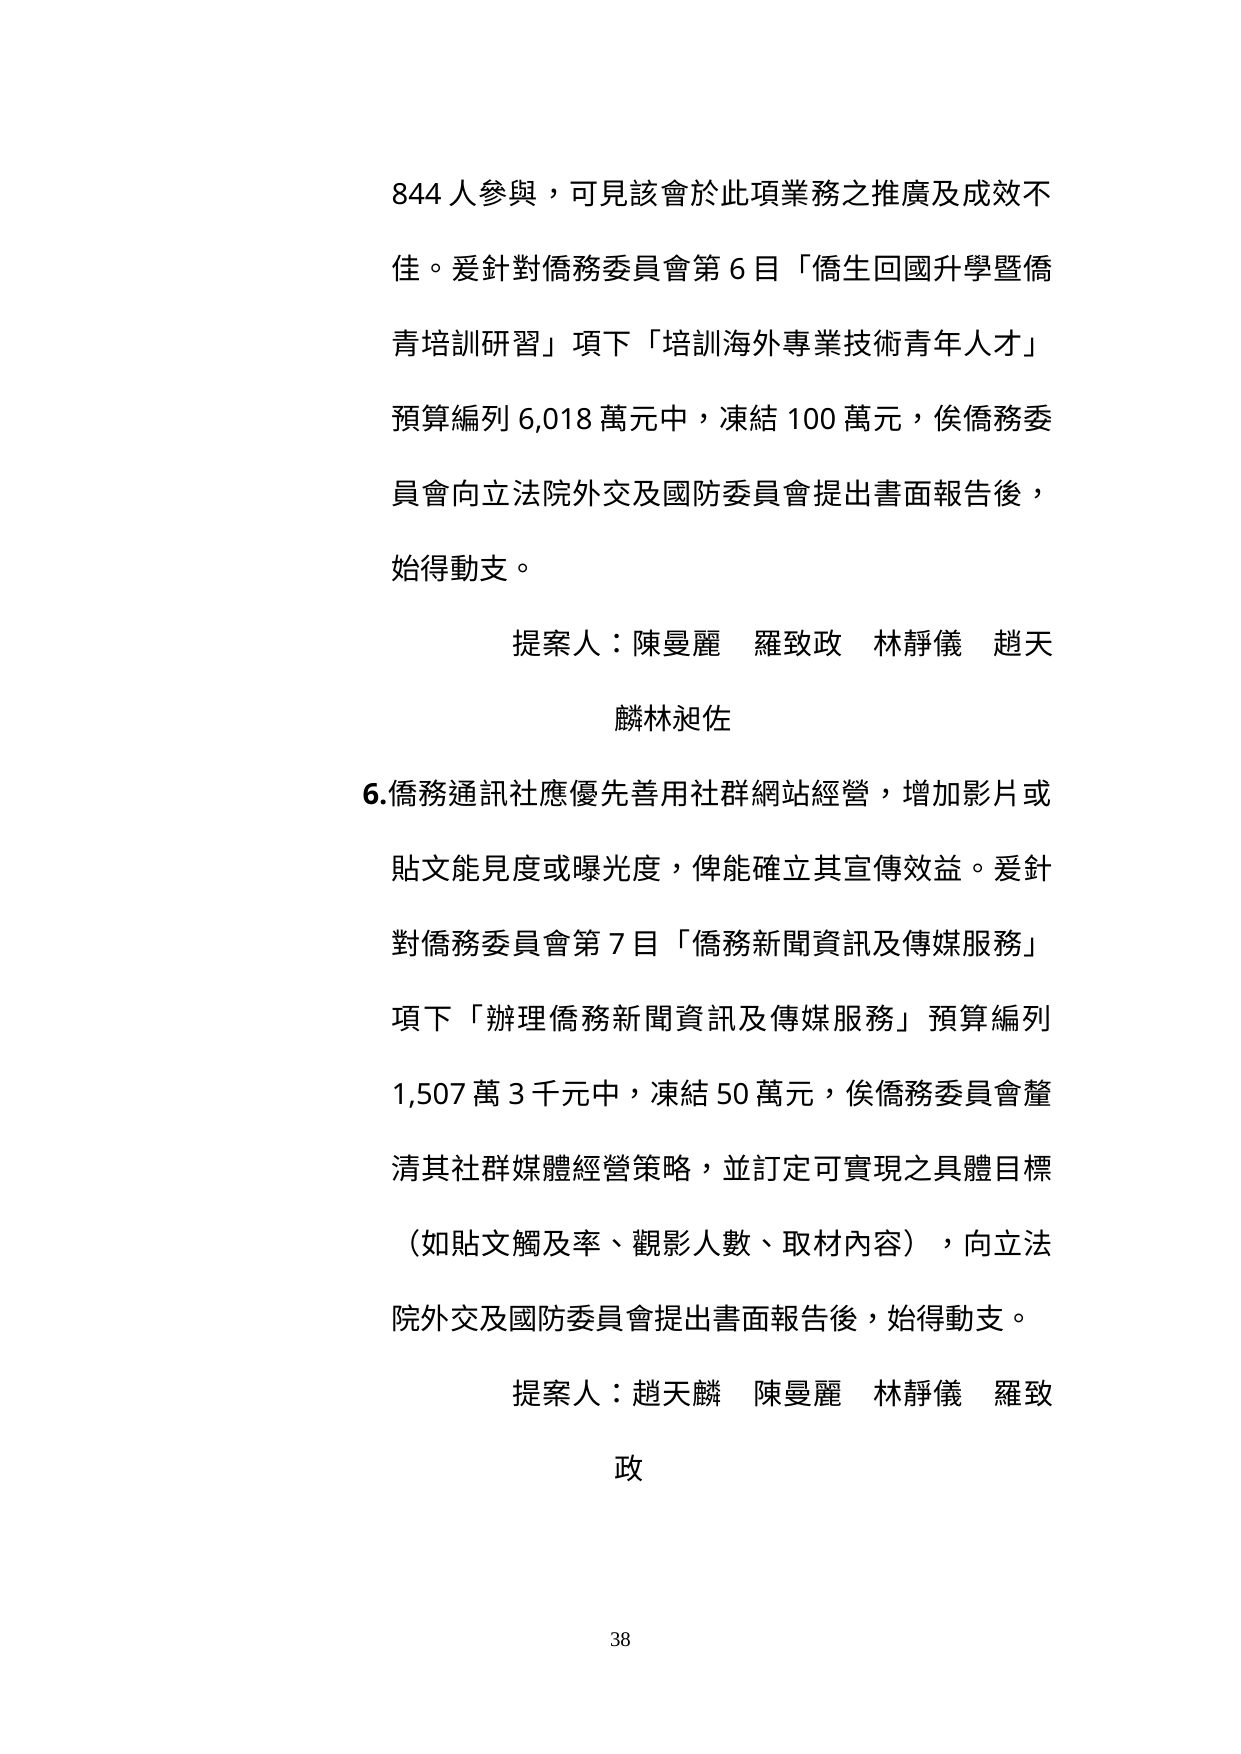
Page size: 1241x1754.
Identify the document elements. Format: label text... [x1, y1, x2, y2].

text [362, 154, 1053, 604]
text 提案人：陳曼麗 羅致政 林靜儀 趙天麟林昶佐 [512, 604, 1053, 754]
text 6.僑務通訊社應優先善用社群網站經營，增加影片或貼文能見度或曝光度，俾能確立其宣傳效益。爰針對僑務委員會第7目「僑務新聞資訊及傳媒服務」項下「辦理僑務新聞資訊及傳媒服務」預算編列1,507萬3千元中，凍結50萬元，俟僑務委員會釐清其社群媒體經營策略，並訂定可實現之具體目標（如貼文觸及率、觀影人數、取材內容），向立法院外交及國防委員會提出書面報告後，始得動支。 [362, 754, 1053, 1354]
text 提案人：趙天麟 陳曼麗 林靜儀 羅致政 [512, 1354, 1053, 1504]
